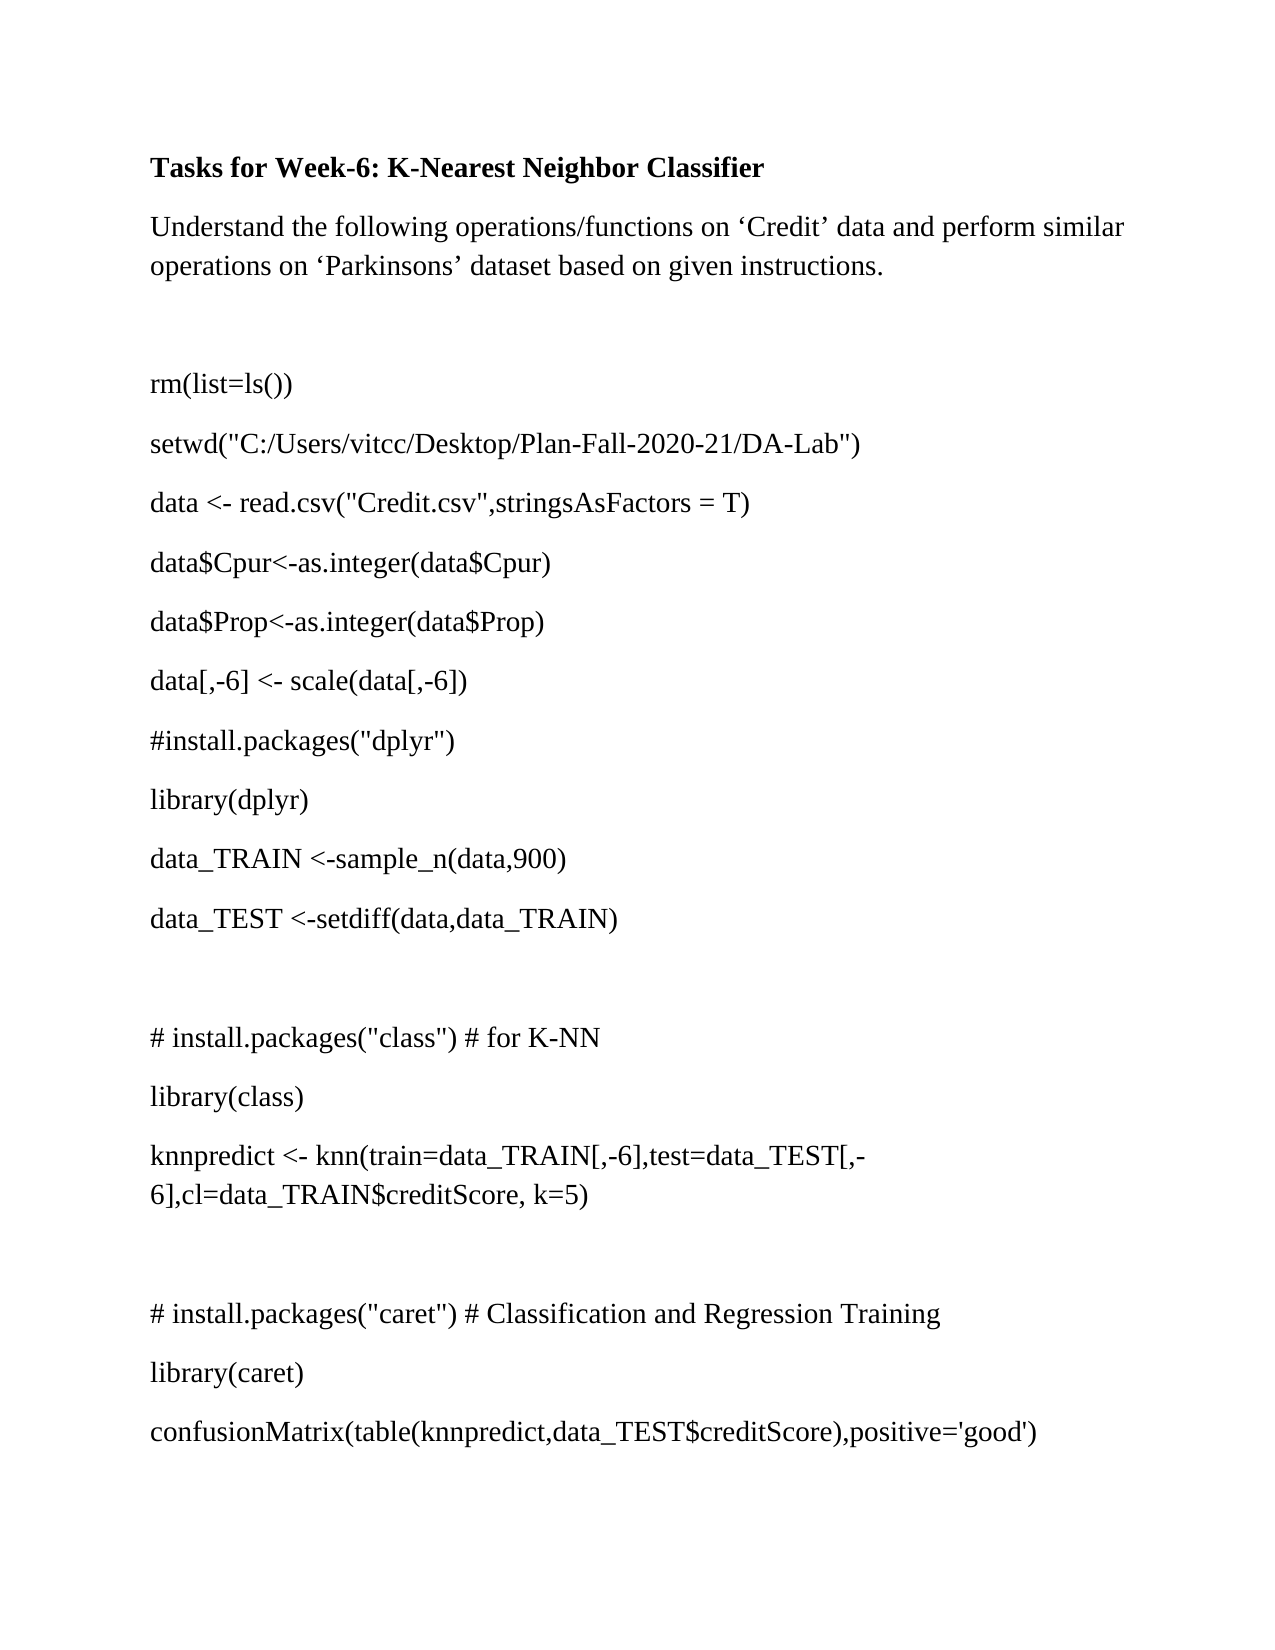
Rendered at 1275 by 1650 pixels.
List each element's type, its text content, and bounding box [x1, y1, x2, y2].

text library(caret) [150, 1355, 1125, 1389]
text library(dplyr) [150, 782, 1125, 816]
text data <- read.csv("Credit.csv",stringsAsFactors = T) [150, 485, 1125, 519]
text Understand the following operations/functions on ‘Credit’ data and perform similar operations on ‘Parkinsons’ dataset based on given instructions. [150, 209, 1125, 281]
text knnpredict <- knn(train=data_TRAIN[,-6],test=data_TEST[,-6],cl=data_TRAIN$creditScore, k=5) [150, 1138, 1125, 1211]
text # install.packages("caret") # Classification and Regression Training [150, 1296, 1125, 1329]
text library(class) [150, 1079, 1125, 1113]
text data$Cpur<-as.integer(data$Cpur) [150, 545, 1125, 578]
text data[,-6] <- scale(data[,-6]) [150, 663, 1125, 697]
text data$Prop<-as.integer(data$Prop) [150, 604, 1125, 638]
text #install.packages("dplyr") [150, 723, 1125, 756]
text data_TRAIN <-sample_n(data,900) [150, 842, 1125, 875]
text setwd("C:/Users/vitcc/Desktop/Plan-Fall-2020-21/DA-Lab") [150, 426, 1125, 459]
text Tasks for Week-6: K-Nearest Neighbor Classifier [150, 150, 1125, 183]
text confusionMatrix(table(knnpredict,data_TEST$creditScore),positive='good') [150, 1414, 1125, 1448]
text rm(list=ls()) [150, 367, 1125, 400]
text # install.packages("class") # for K-NN [150, 1020, 1125, 1053]
text data_TEST <-setdiff(data,data_TRAIN) [150, 901, 1125, 934]
